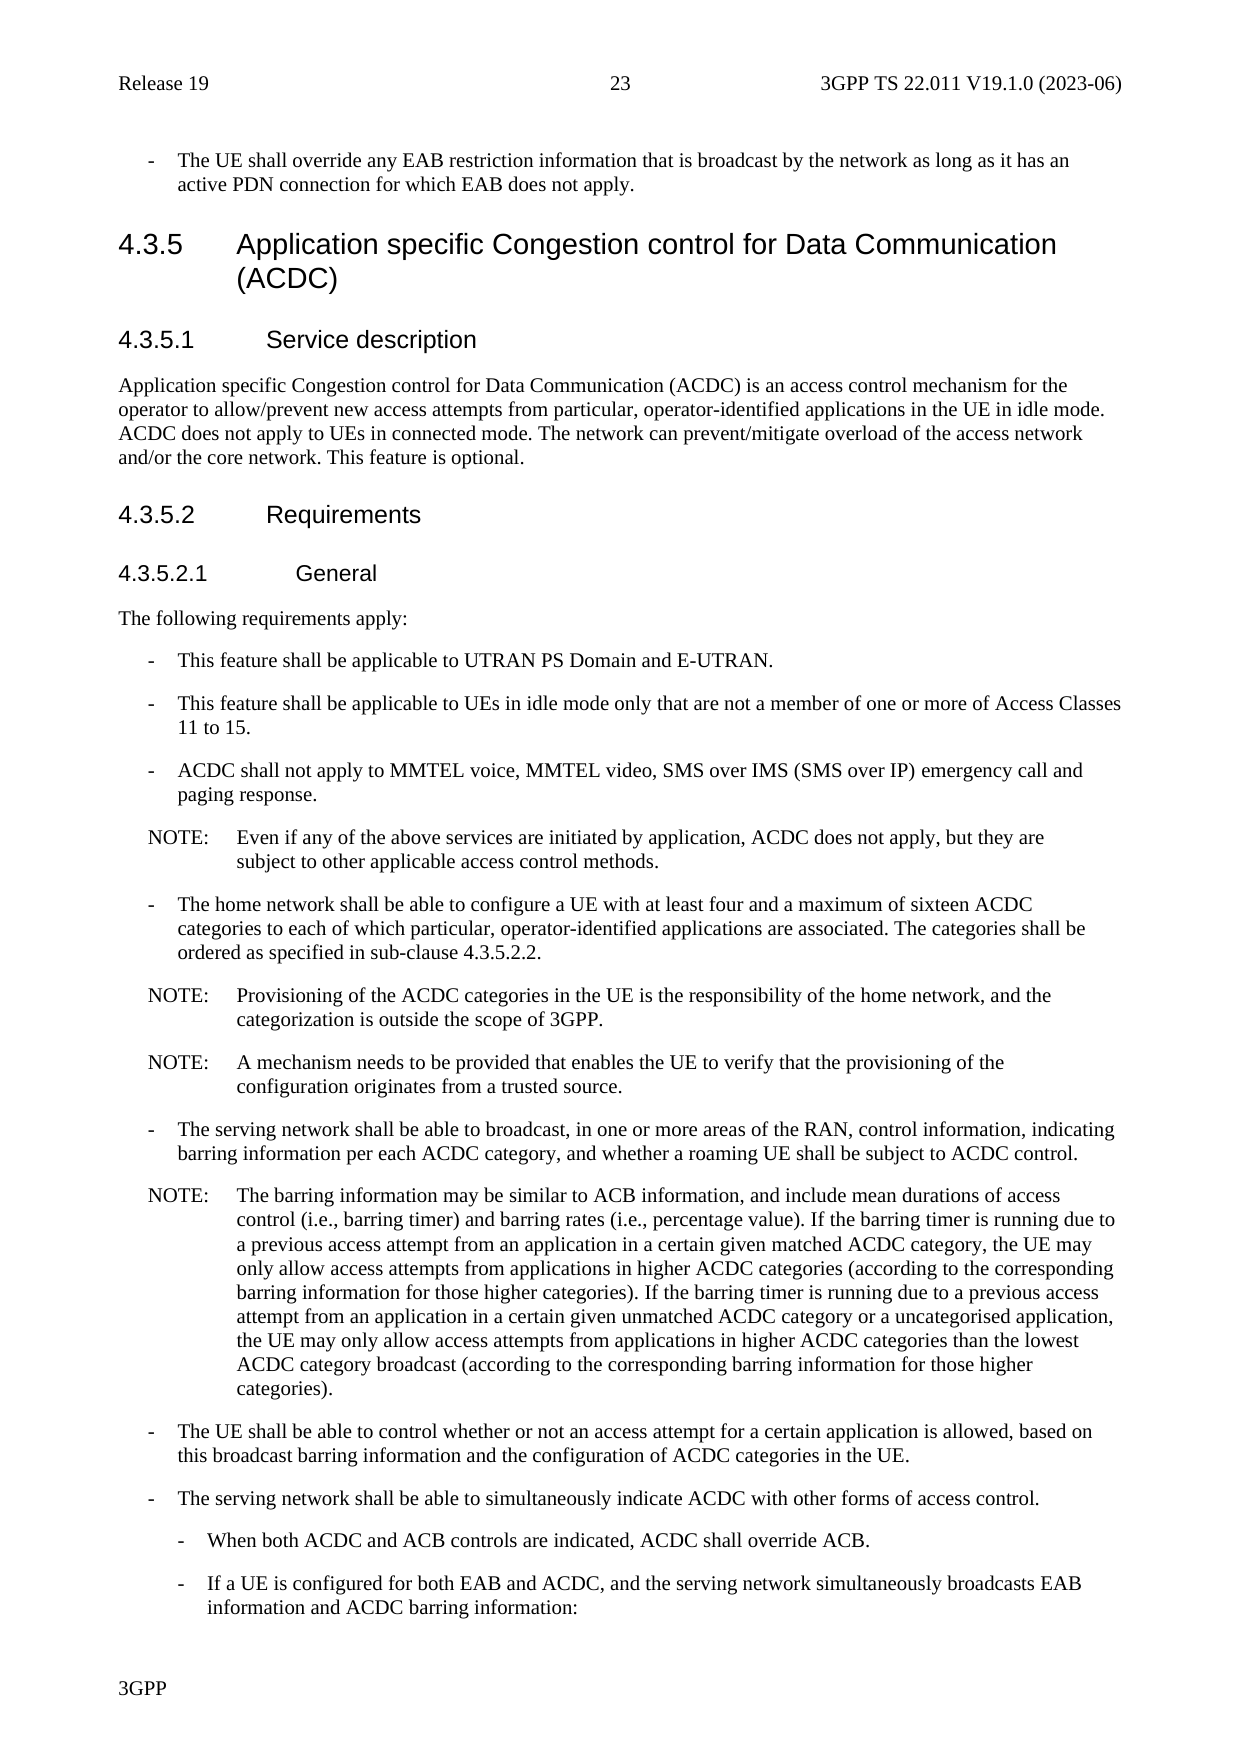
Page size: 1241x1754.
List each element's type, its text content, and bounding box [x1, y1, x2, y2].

text - The home network shall be able to configure a UE with at least four and a maximum of sixteen ACDC categories to each of which particular, operator-identified applications are associated. The categories shall be ordered as specified in sub-clause 4.3.5.2.2. [148, 892, 1122, 964]
text Application specific Congestion control for Data Communication (ACDC) is an access control mechanism for the operator to allow/prevent new access attempts from particular, operator-identified applications in the UE in idle mode. ACDC does not apply to UEs in connected mode. The network can prevent/mitigate overload of the access network and/or the core network. This feature is optional. [118, 373, 1122, 469]
subtitle 4.3.5 Application specific Congestion control for Data Communication (ACDC) [118, 227, 1122, 294]
text The following requirements apply: [118, 606, 1122, 629]
text - The UE shall override any EAB restriction information that is broadcast by the network as long as it has an active PDN connection for which EAB does not apply. [148, 148, 1122, 196]
subtitle 4.3.5.1 Service description [118, 325, 1122, 354]
text - If a UE is configured for both EAB and ACDC, and the serving network simultaneously broadcasts EAB information and ACDC barring information: [177, 1571, 1122, 1619]
text - ACDC shall not apply to MMTEL voice, MMTEL video, SMS over IMS (SMS over IP) emergency call and paging response. [148, 758, 1122, 806]
subtitle 4.3.5.2 Requirements [118, 500, 1122, 529]
text NOTE: Provisioning of the ACDC categories in the UE is the responsibility of the home network, and the categorization is outside the scope of 3GPP. [148, 983, 1122, 1031]
text NOTE: Even if any of the above services are initiated by application, ACDC does not apply, but they are subject to other applicable access control methods. [148, 825, 1122, 873]
text - The serving network shall be able to broadcast, in one or more areas of the RAN, control information, indicating barring information per each ACDC category, and whether a roaming UE shall be subject to ACDC control. [148, 1116, 1122, 1164]
text NOTE: A mechanism needs to be provided that enables the UE to verify that the provisioning of the configuration originates from a trusted source. [148, 1049, 1122, 1098]
text - The serving network shall be able to simultaneously indicate ACDC with other forms of access control. [148, 1486, 1122, 1509]
text - When both ACDC and ACB controls are indicated, ACDC shall override ACB. [177, 1528, 1122, 1552]
text NOTE: The barring information may be similar to ACB information, and include mean durations of access control (i.e., barring timer) and barring rates (i.e., percentage value). If the barring timer is running due to a previous access attempt from an application in a certain given matched ACDC category, the UE may only allow access attempts from applications in higher ACDC categories (according to the corresponding barring information for those higher categories). If the barring timer is running due to a previous access attempt from an application in a certain given unmatched ACDC category or a uncategorised application, the UE may only allow access attempts from applications in higher ACDC categories than the lowest ACDC category broadcast (according to the corresponding barring information for those higher categories). [148, 1183, 1122, 1400]
text - This feature shall be applicable to UTRAN PS Domain and E-UTRAN. [148, 648, 1122, 672]
text - This feature shall be applicable to UEs in idle mode only that are not a member of one or more of Access Classes 11 to 15. [148, 691, 1122, 739]
text - The UE shall be able to control whether or not an access attempt for a certain application is allowed, based on this broadcast barring information and the configuration of ACDC categories in the UE. [148, 1419, 1122, 1467]
subtitle 4.3.5.2.1 General [118, 560, 1122, 587]
